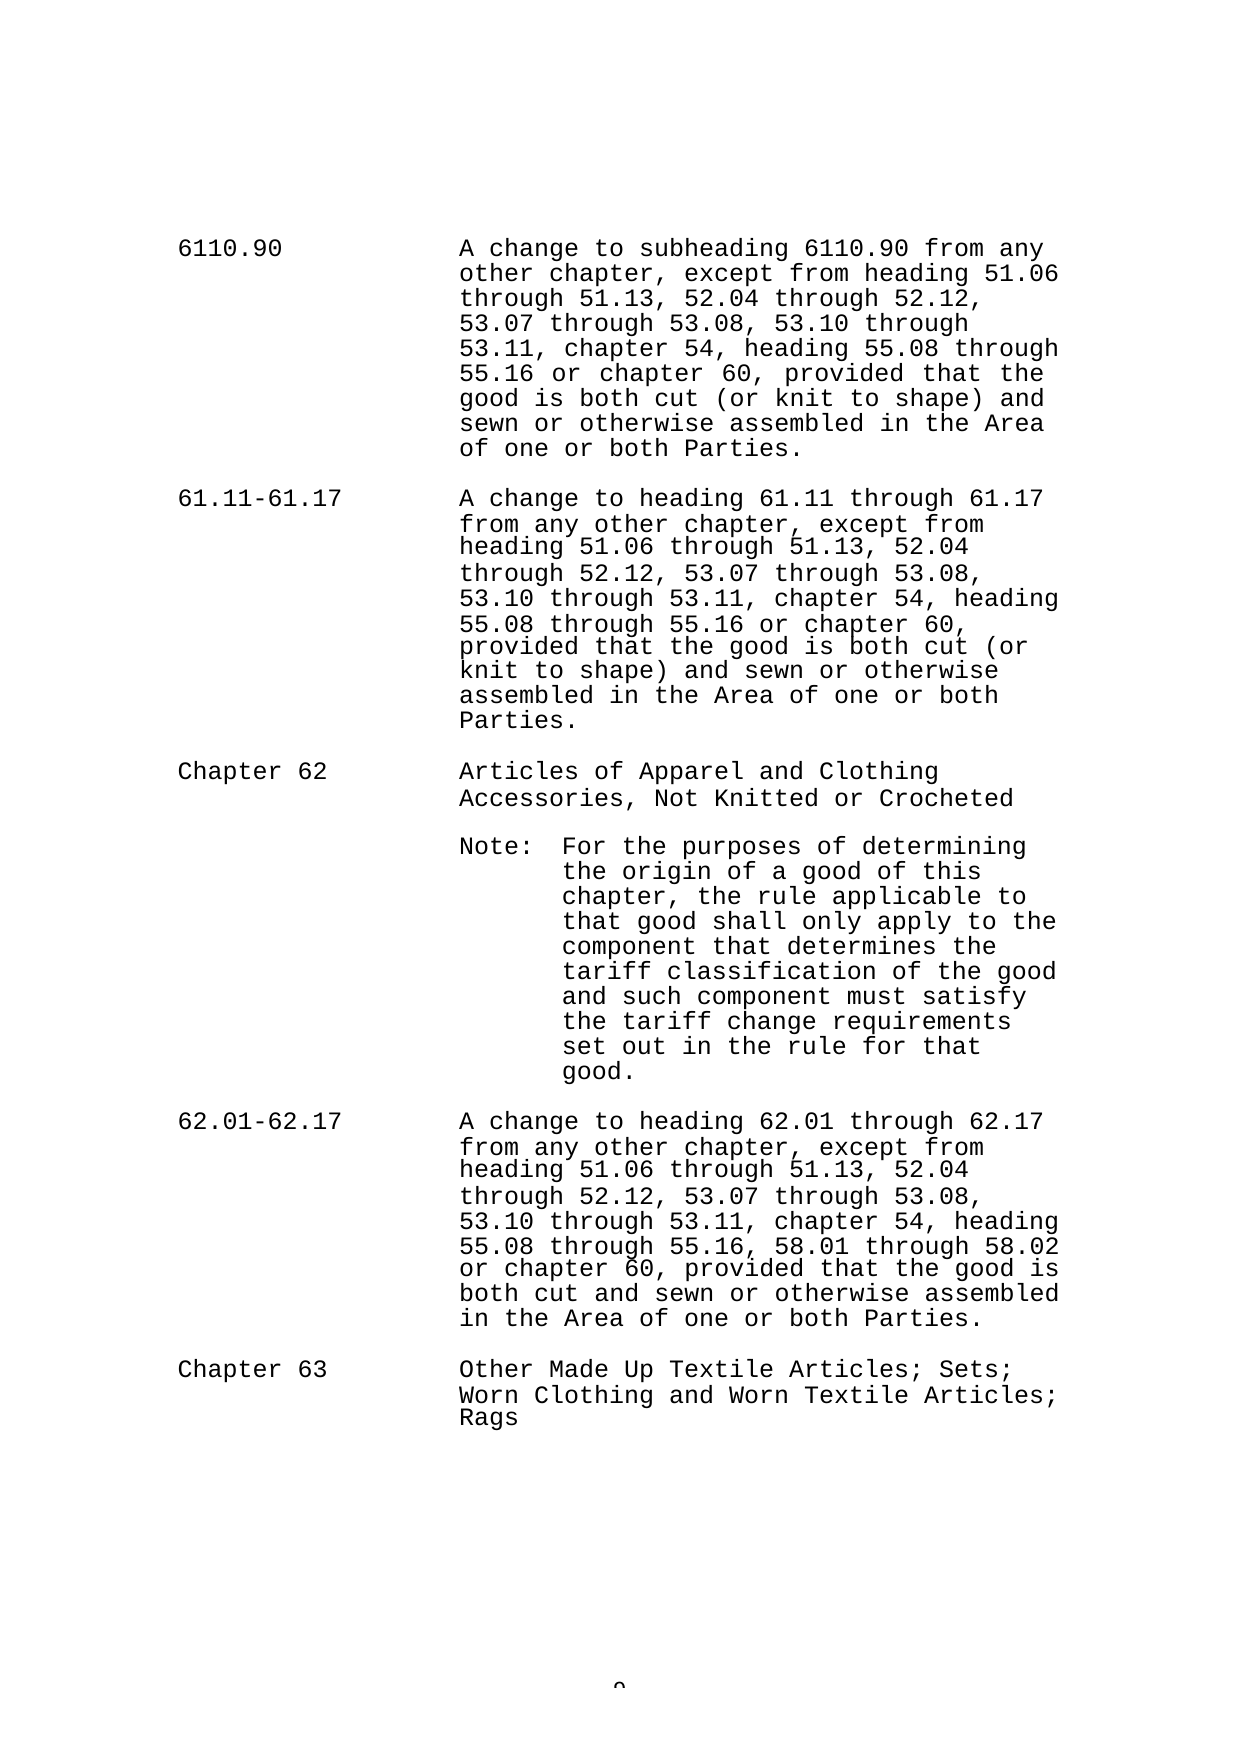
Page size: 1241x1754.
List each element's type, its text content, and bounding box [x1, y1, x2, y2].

text Accessories, Not Knitted or Crocheted [459, 785, 1071, 812]
text 53.07 through 53.08, 53.10 through 53.11, chapter 54, heading 55.08 through [459, 311, 1060, 361]
text 6110.90 A change to subheading 6110.90 from any other chapter, except from heading 51.06 through 51.13, 52.04 through 52.12, [177, 236, 1060, 311]
text 55.16 or chapter 60, provided that the good is both cut (or knit to shape) and sewn or otherwise assembled in the Area of one or both Parties. [459, 361, 1045, 461]
text Chapter 63 Other Made Up Textile Articles; Sets; [177, 1356, 1071, 1383]
text Worn Clothing and Worn Textile Articles; Rags [459, 1384, 1062, 1433]
text through 52.12, 53.07 through 53.08, [459, 1185, 1071, 1209]
text 61.11-61.17 A change to heading 61.11 through 61.17 [177, 486, 1071, 512]
text through 52.12, 53.07 through 53.08, [459, 562, 1071, 587]
text 62.01-62.17 A change to heading 62.01 through 62.17 [177, 1108, 1071, 1135]
text from any other chapter, except from heading 51.06 through 51.13, 52.04 [459, 513, 987, 562]
text Chapter 62 Articles of Apparel and Clothing [177, 758, 1071, 785]
text from any other chapter, except from heading 51.06 through 51.13, 52.04 [459, 1136, 987, 1185]
text 53.10 through 53.11, chapter 54, heading [459, 1209, 1071, 1234]
text 53.10 through 53.11, chapter 54, heading [459, 587, 1071, 612]
text Note: For the purposes of determining the origin of a good of this chapter, the rule applicable to that good shall only apply to the component that determines the tariff classification of the good and such component must satisfy the tariff change requirements set out in the rule for that good. [459, 834, 1057, 1084]
text 55.08 through 55.16, 58.01 through 58.02 or chapter 60, provided that the good is both cut and sewn or otherwise assembled in the Area of one or both Parties. [459, 1235, 1060, 1334]
text 55.08 through 55.16 or chapter 60, provided that the good is both cut (or knit to shape) and sewn or otherwise assembled in the Area of one or both Parties. [459, 612, 1032, 736]
